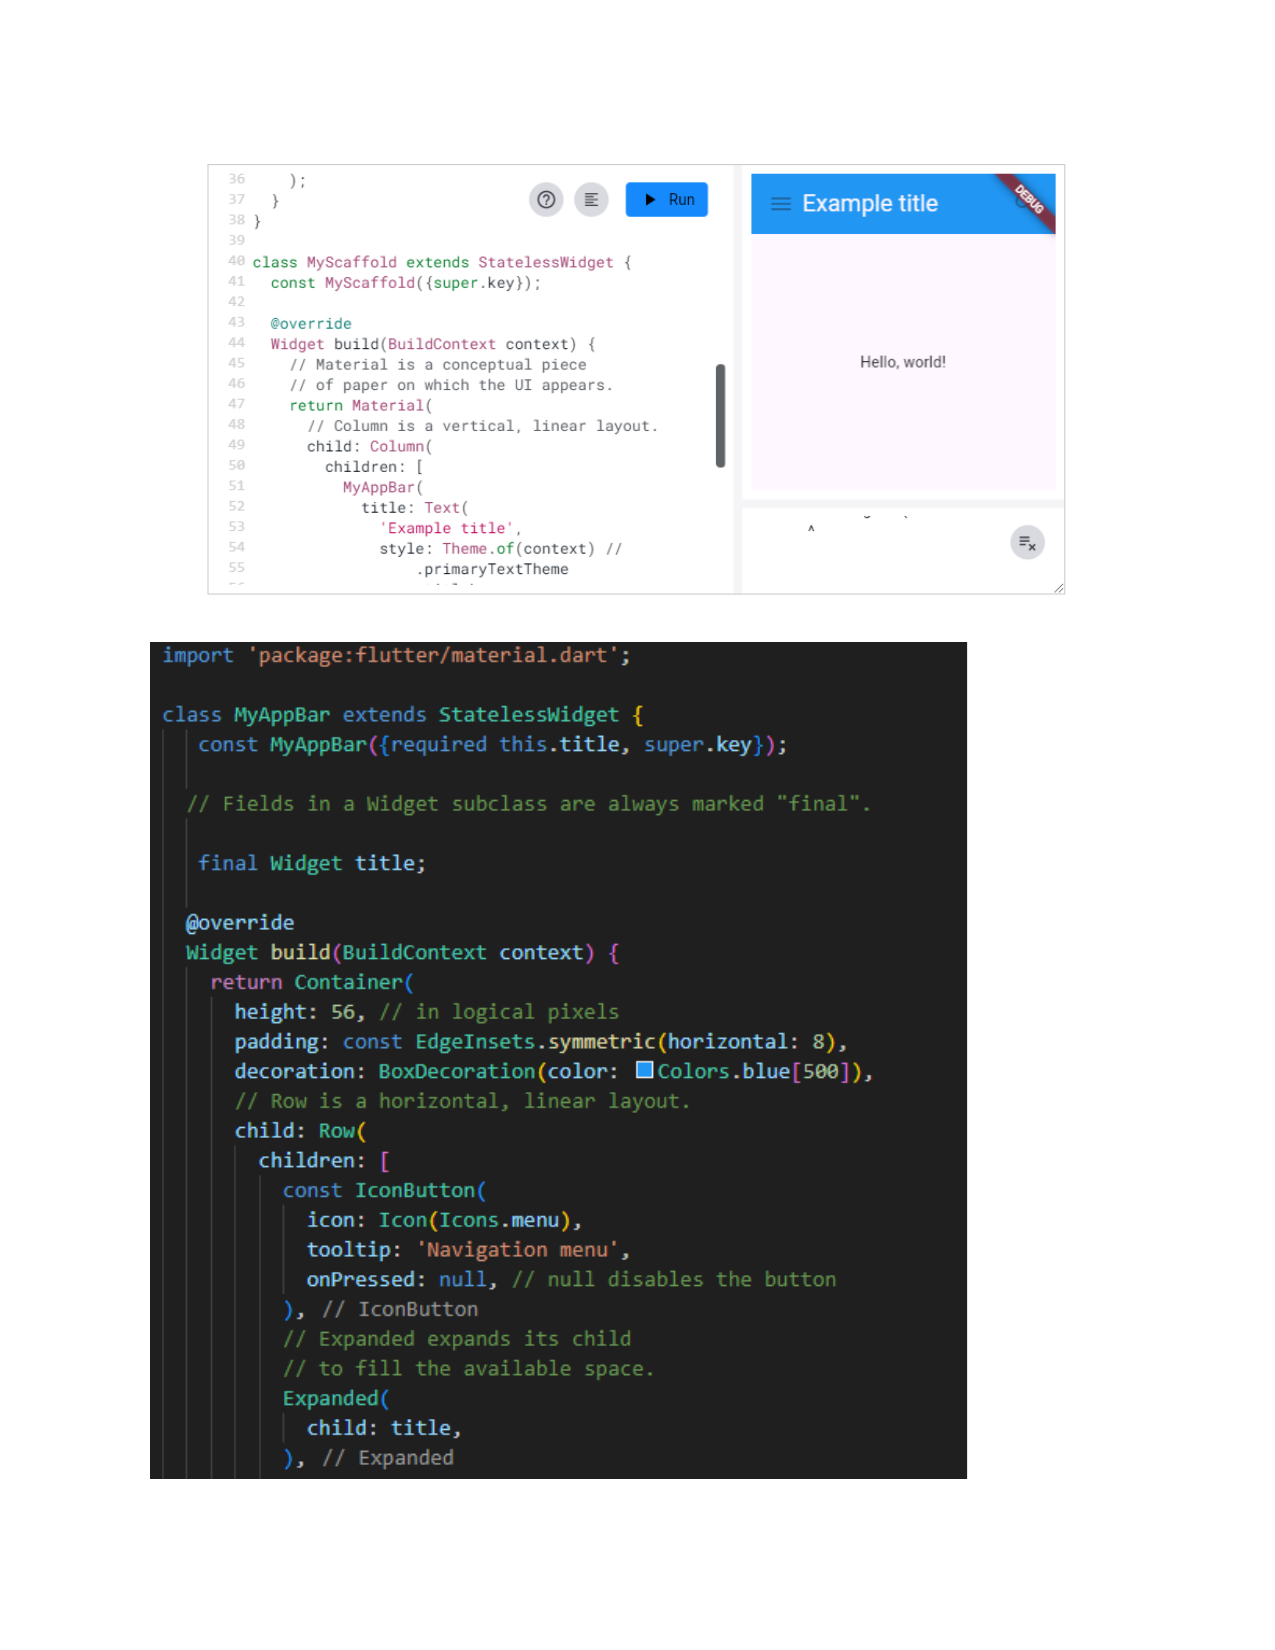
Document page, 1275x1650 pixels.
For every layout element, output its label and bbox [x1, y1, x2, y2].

picture [150, 642, 968, 1479]
picture [187, 150, 1089, 614]
